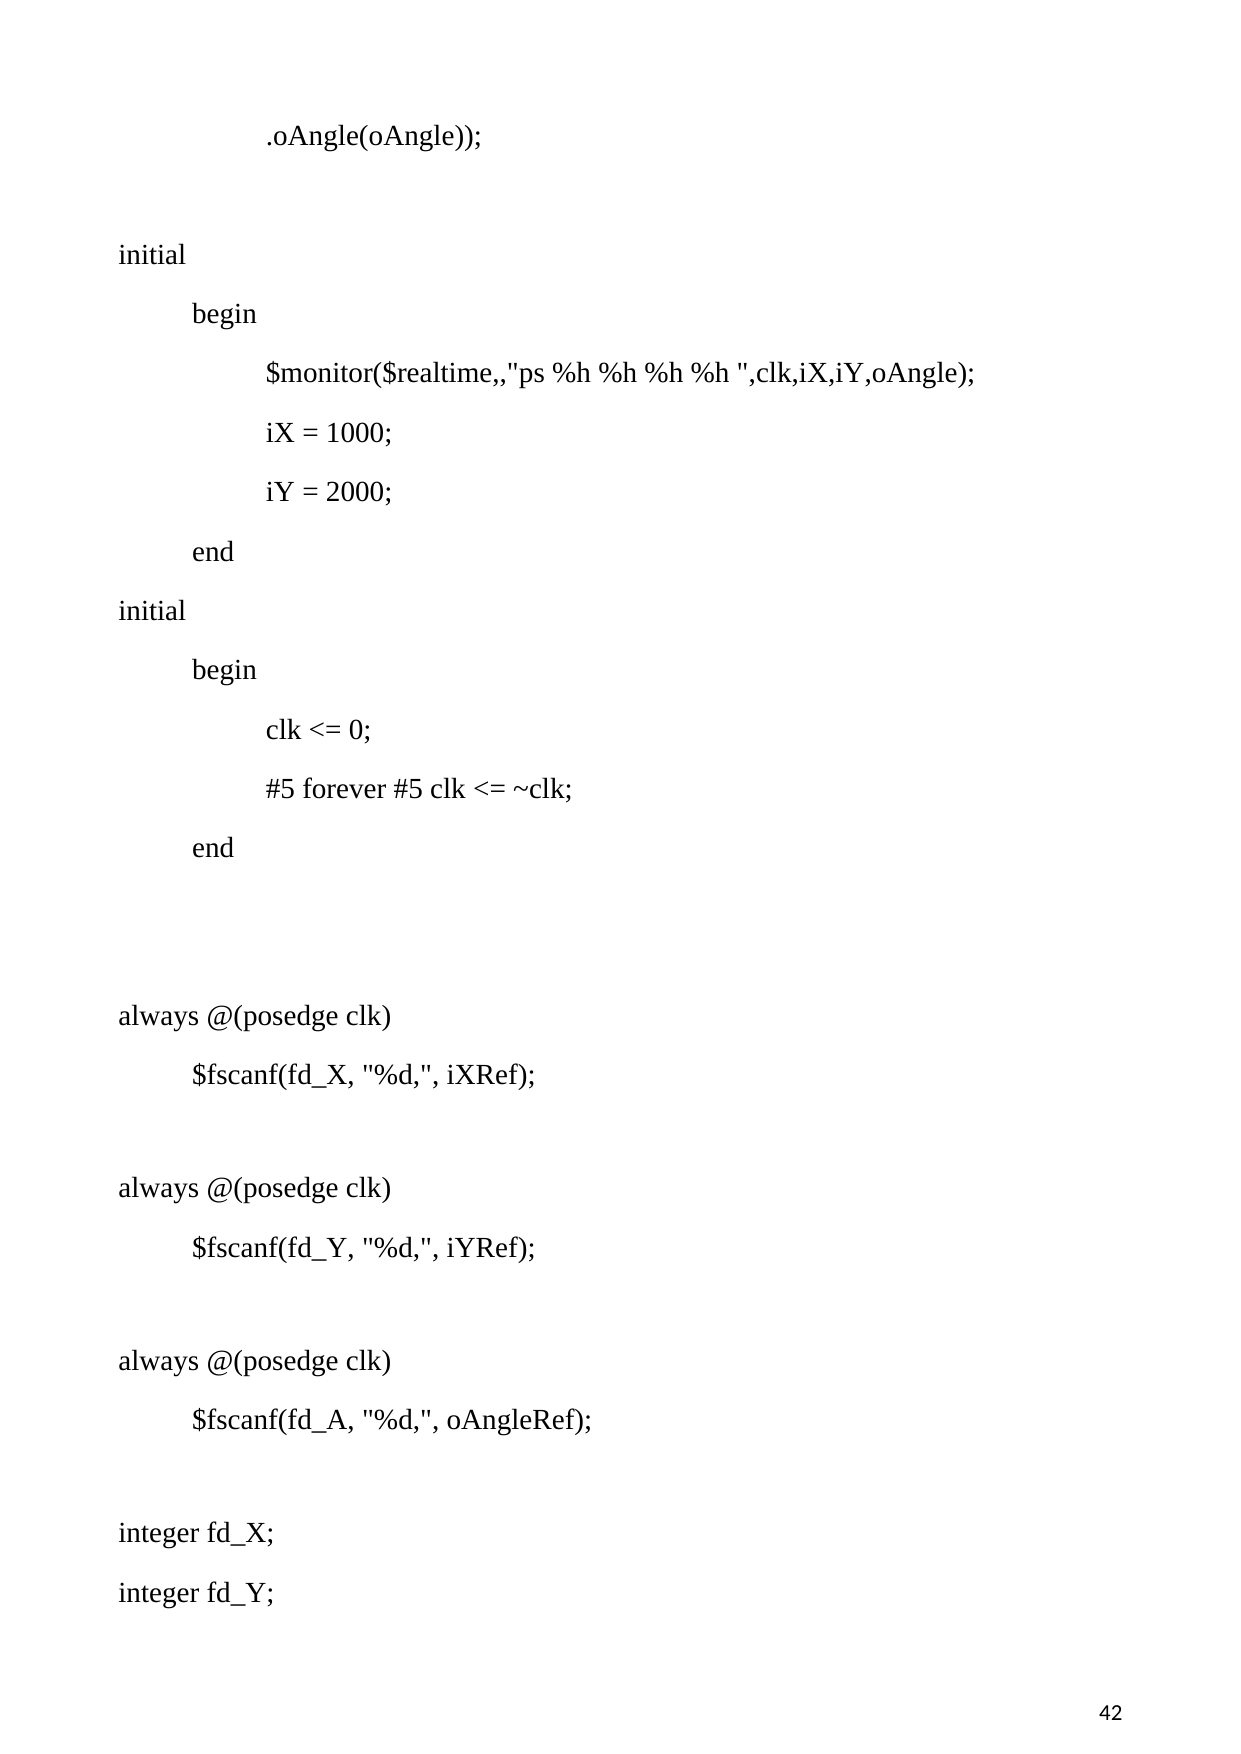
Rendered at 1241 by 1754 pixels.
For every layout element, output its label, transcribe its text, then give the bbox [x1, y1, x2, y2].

text initial [118, 237, 1122, 270]
text always @(posedge clk) [118, 998, 1122, 1031]
text .oAngle(oAngle)); [118, 118, 1122, 152]
text #5 forever #5 clk <= ~clk; [118, 771, 1122, 805]
text $monitor($realtime,,"ps %h %h %h %h ",clk,iX,iY,oAngle); [118, 356, 1122, 389]
text begin [118, 652, 1122, 686]
text begin [118, 296, 1122, 330]
text integer fd_Y; [118, 1575, 1122, 1608]
text iX = 1000; [118, 415, 1122, 448]
text end [118, 534, 1122, 567]
text $fscanf(fd_Y, "%d,", iYRef); [118, 1230, 1122, 1263]
text $fscanf(fd_X, "%d,", iXRef); [118, 1057, 1122, 1091]
text always @(posedge clk) [118, 1343, 1122, 1376]
text integer fd_X; [118, 1516, 1122, 1549]
text always @(posedge clk) [118, 1170, 1122, 1204]
text iY = 2000; [118, 474, 1122, 508]
text initial [118, 593, 1122, 627]
text end [118, 831, 1122, 864]
text $fscanf(fd_A, "%d,", oAngleRef); [118, 1402, 1122, 1436]
text clk <= 0; [118, 712, 1122, 745]
